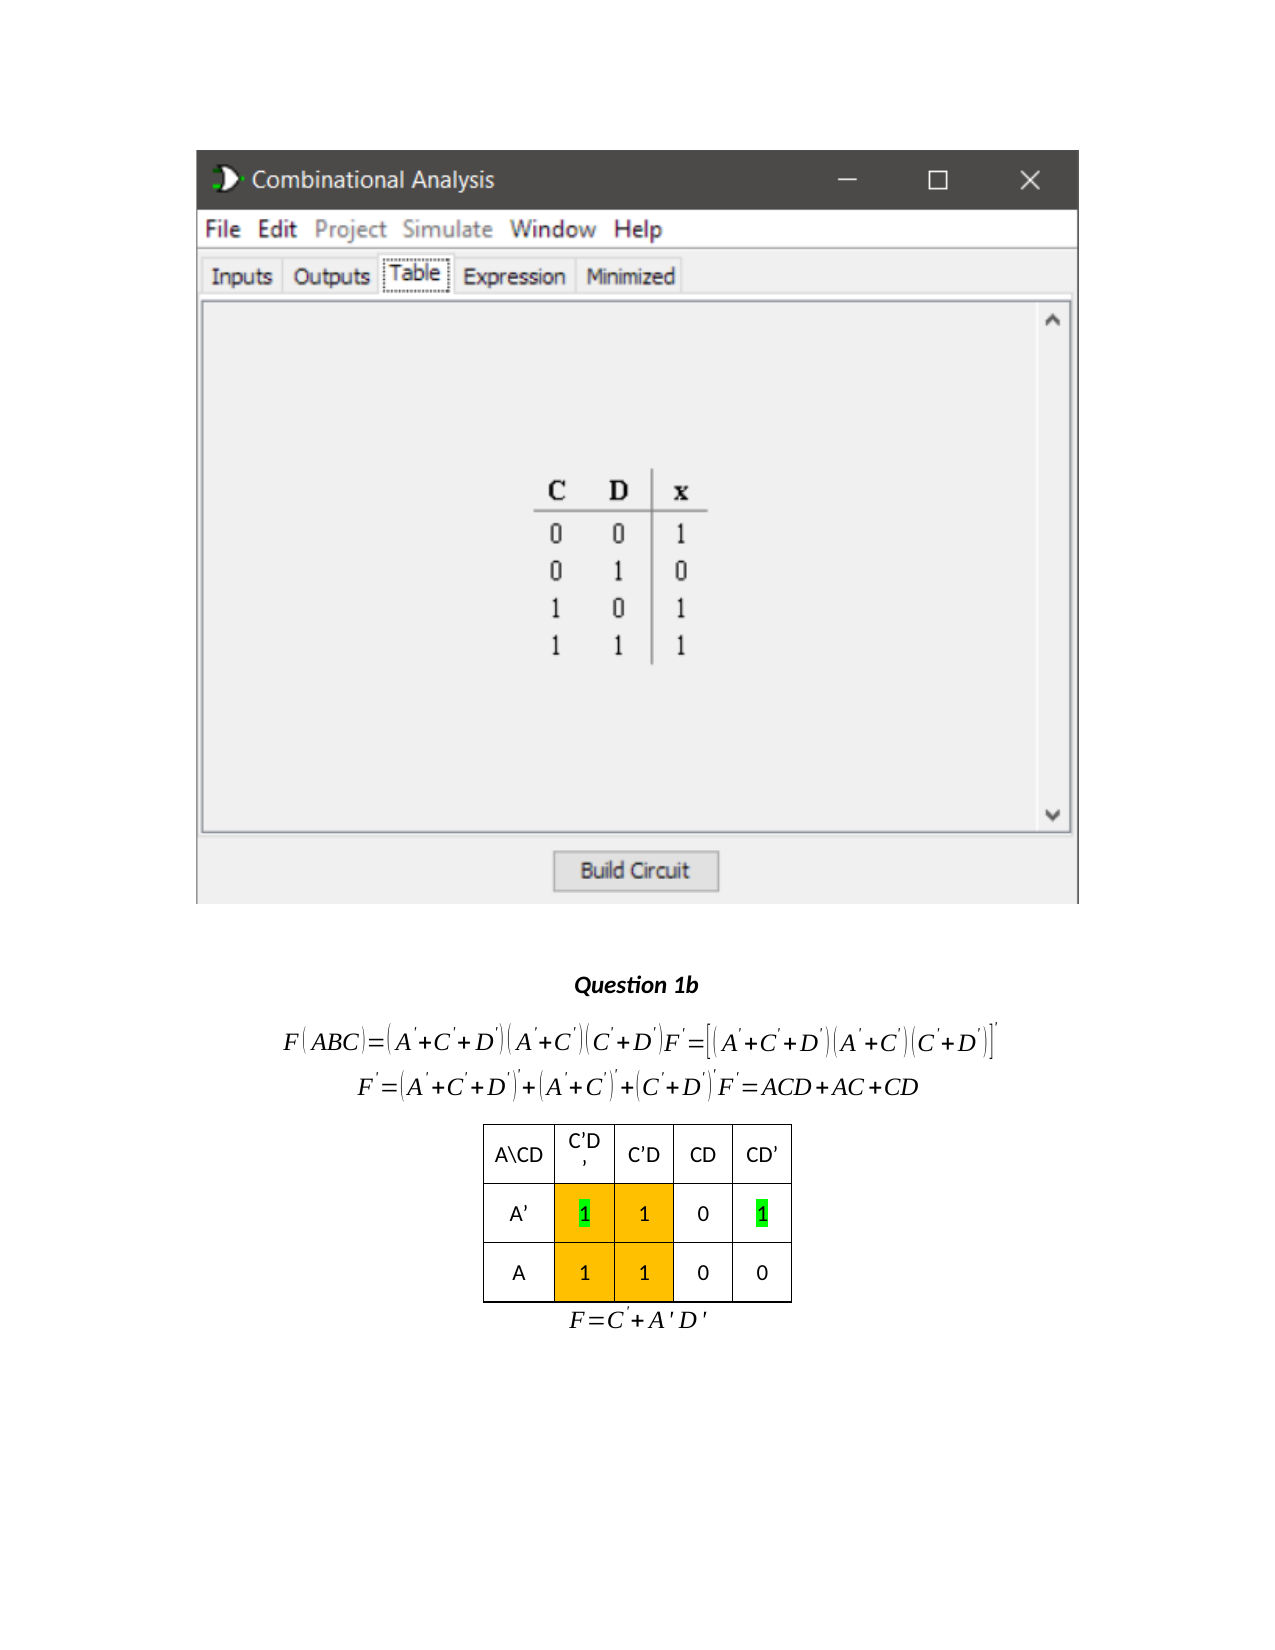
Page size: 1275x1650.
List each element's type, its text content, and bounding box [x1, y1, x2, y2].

table_header C’D [615, 1125, 673, 1183]
table_header CD [674, 1125, 732, 1183]
text Question 1b [150, 969, 1125, 999]
table_cell 1 [615, 1184, 673, 1242]
table_cell 1 [555, 1184, 614, 1242]
table_header CD’ [733, 1125, 791, 1183]
table_cell 0 [733, 1243, 791, 1301]
table_header C’D’ [555, 1125, 614, 1183]
table_cell 1 [615, 1243, 673, 1301]
table_cell 1 [555, 1243, 614, 1301]
table_cell 0 [674, 1243, 732, 1301]
table_cell 0 [674, 1184, 732, 1242]
table_cell 1 [733, 1184, 791, 1242]
picture [196, 150, 1079, 904]
table_cell A’ [484, 1184, 554, 1242]
table_header A\CD [484, 1125, 554, 1183]
table_cell A [484, 1243, 554, 1301]
